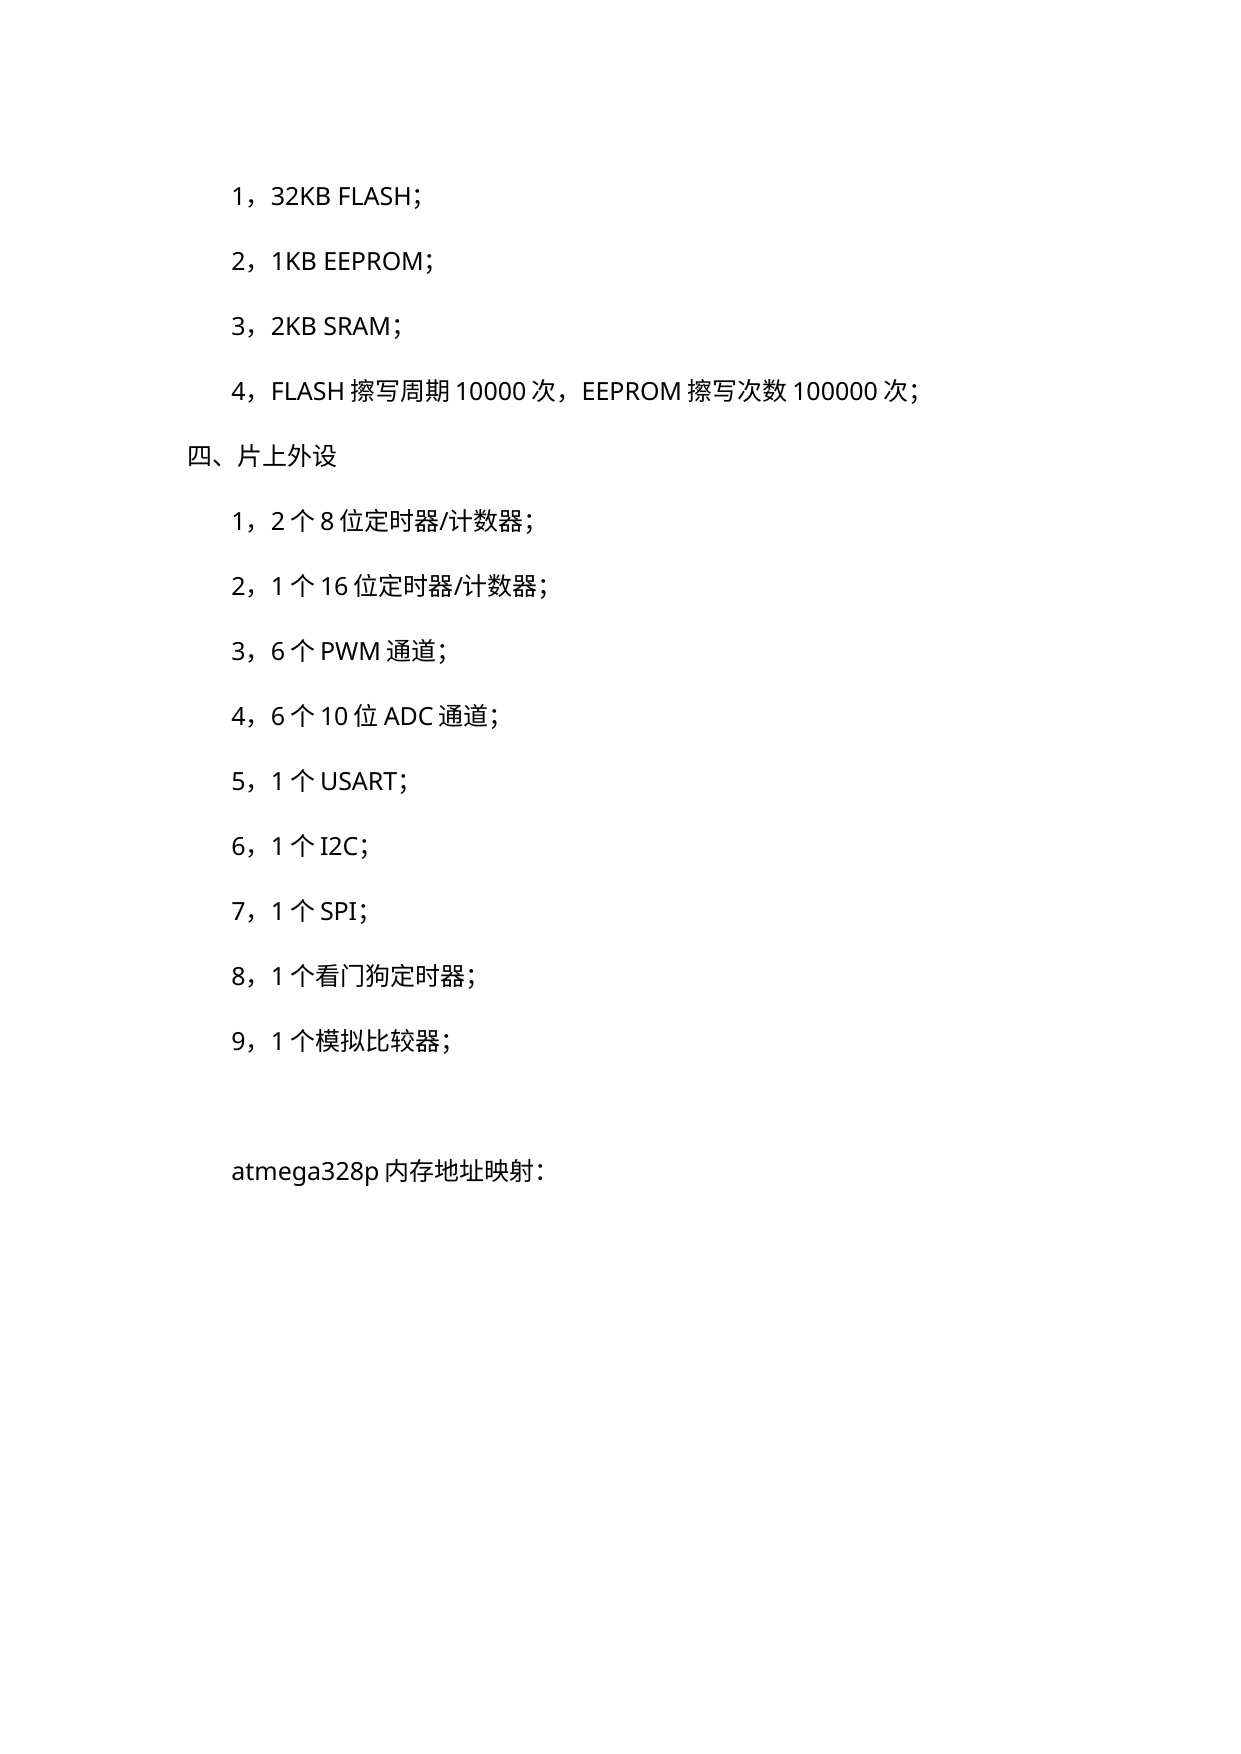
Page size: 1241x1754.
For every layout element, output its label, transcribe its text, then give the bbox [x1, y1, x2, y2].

text atmega328p内存地址映射： [187, 1137, 1053, 1202]
text 7，1个SPI； [187, 877, 1053, 942]
text 4，6个10位ADC通道； [187, 682, 1053, 747]
text 1，2个8位定时器/计数器； [187, 487, 1053, 552]
text 8，1个看门狗定时器； [187, 942, 1053, 1007]
text 5，1个USART； [187, 747, 1053, 812]
text 3，2KB SRAM； [187, 292, 1053, 357]
text 1，32KB FLASH； [187, 162, 1053, 227]
text 6，1个I2C； [187, 812, 1053, 877]
text 2，1KB EEPROM； [187, 227, 1053, 292]
text 2，1个16位定时器/计数器； [187, 552, 1053, 617]
text 9，1个模拟比较器； [187, 1007, 1053, 1072]
text 四、片上外设 [187, 422, 1053, 487]
text 4，FLASH擦写周期10000次，EEPROM擦写次数100000次； [231, 357, 1053, 422]
text 3，6个PWM通道； [187, 617, 1053, 682]
